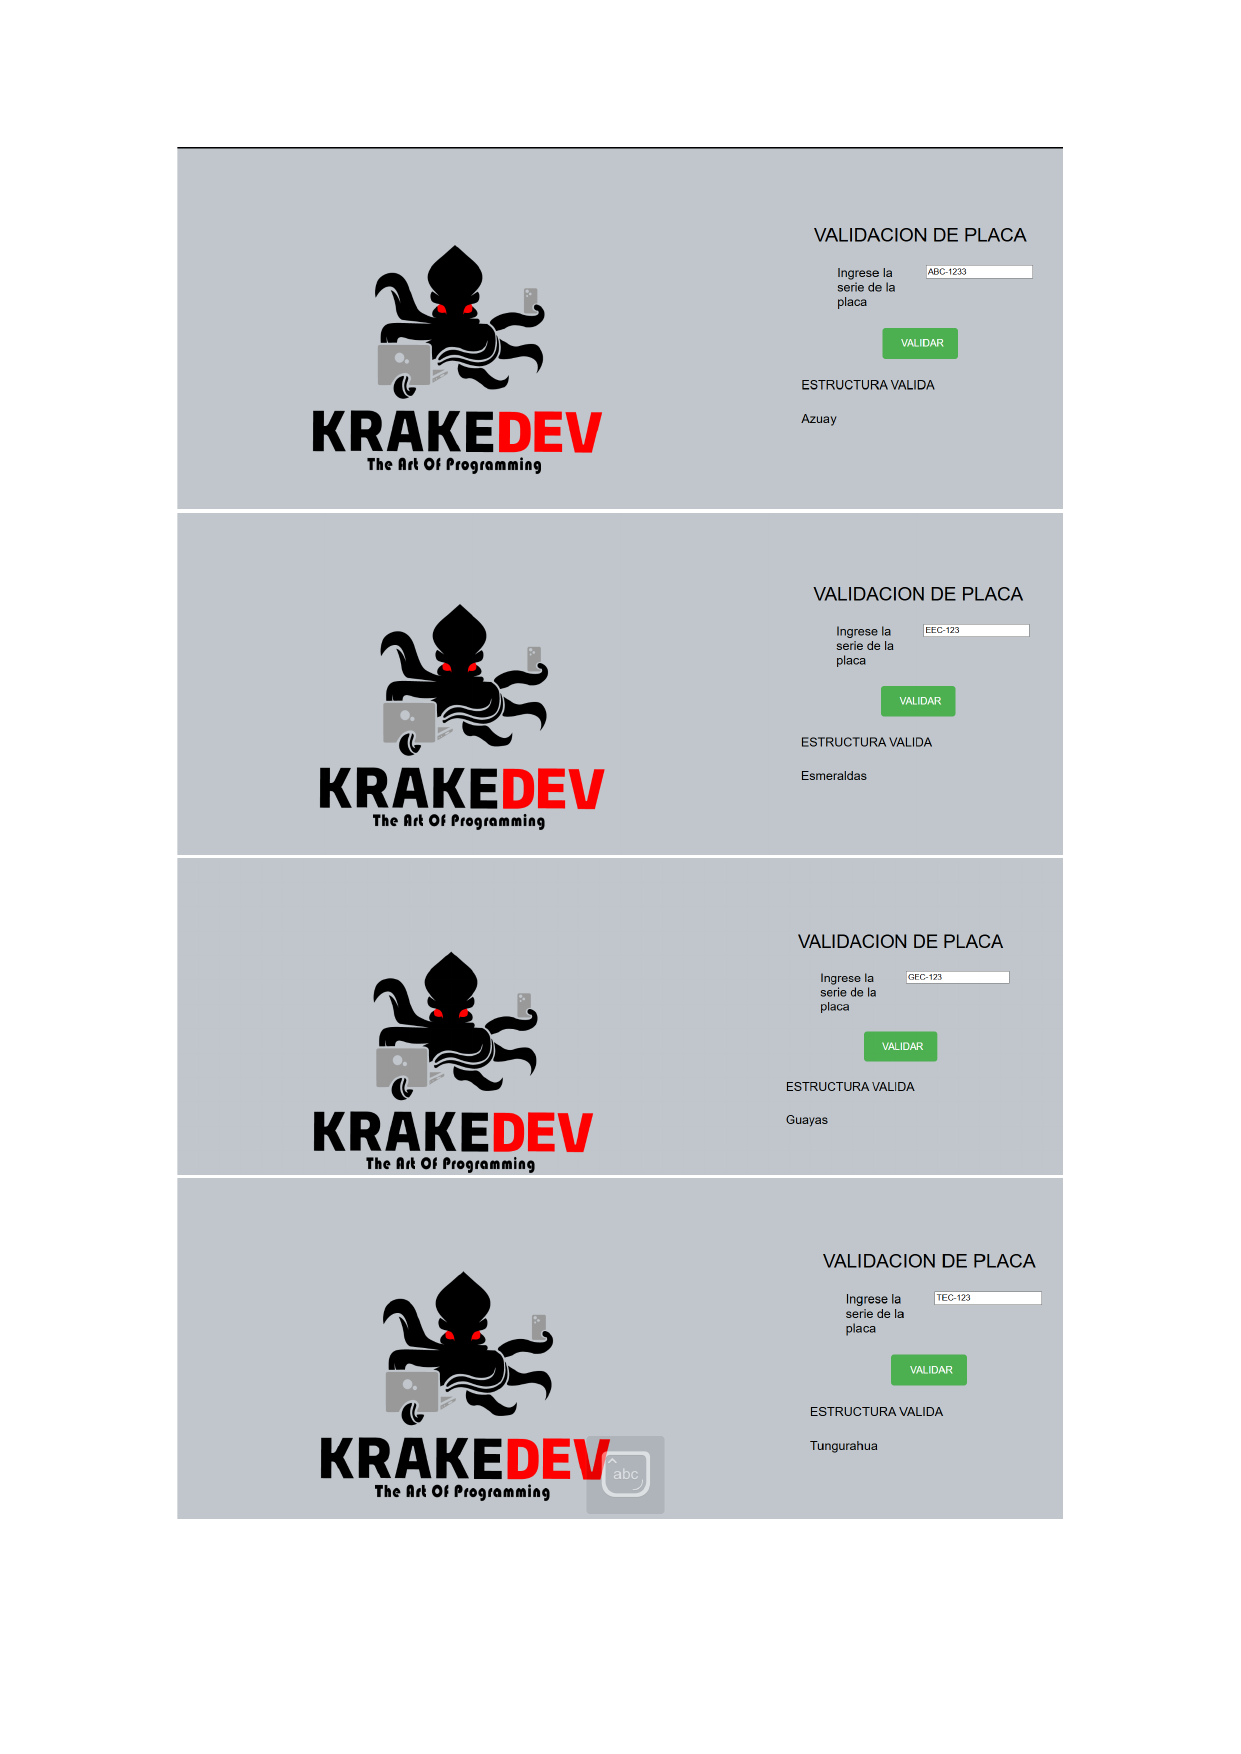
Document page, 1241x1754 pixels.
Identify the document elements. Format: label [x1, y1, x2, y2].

picture [177, 1178, 1063, 1519]
picture [177, 147, 1063, 509]
picture [177, 858, 1063, 1175]
picture [177, 513, 1063, 855]
